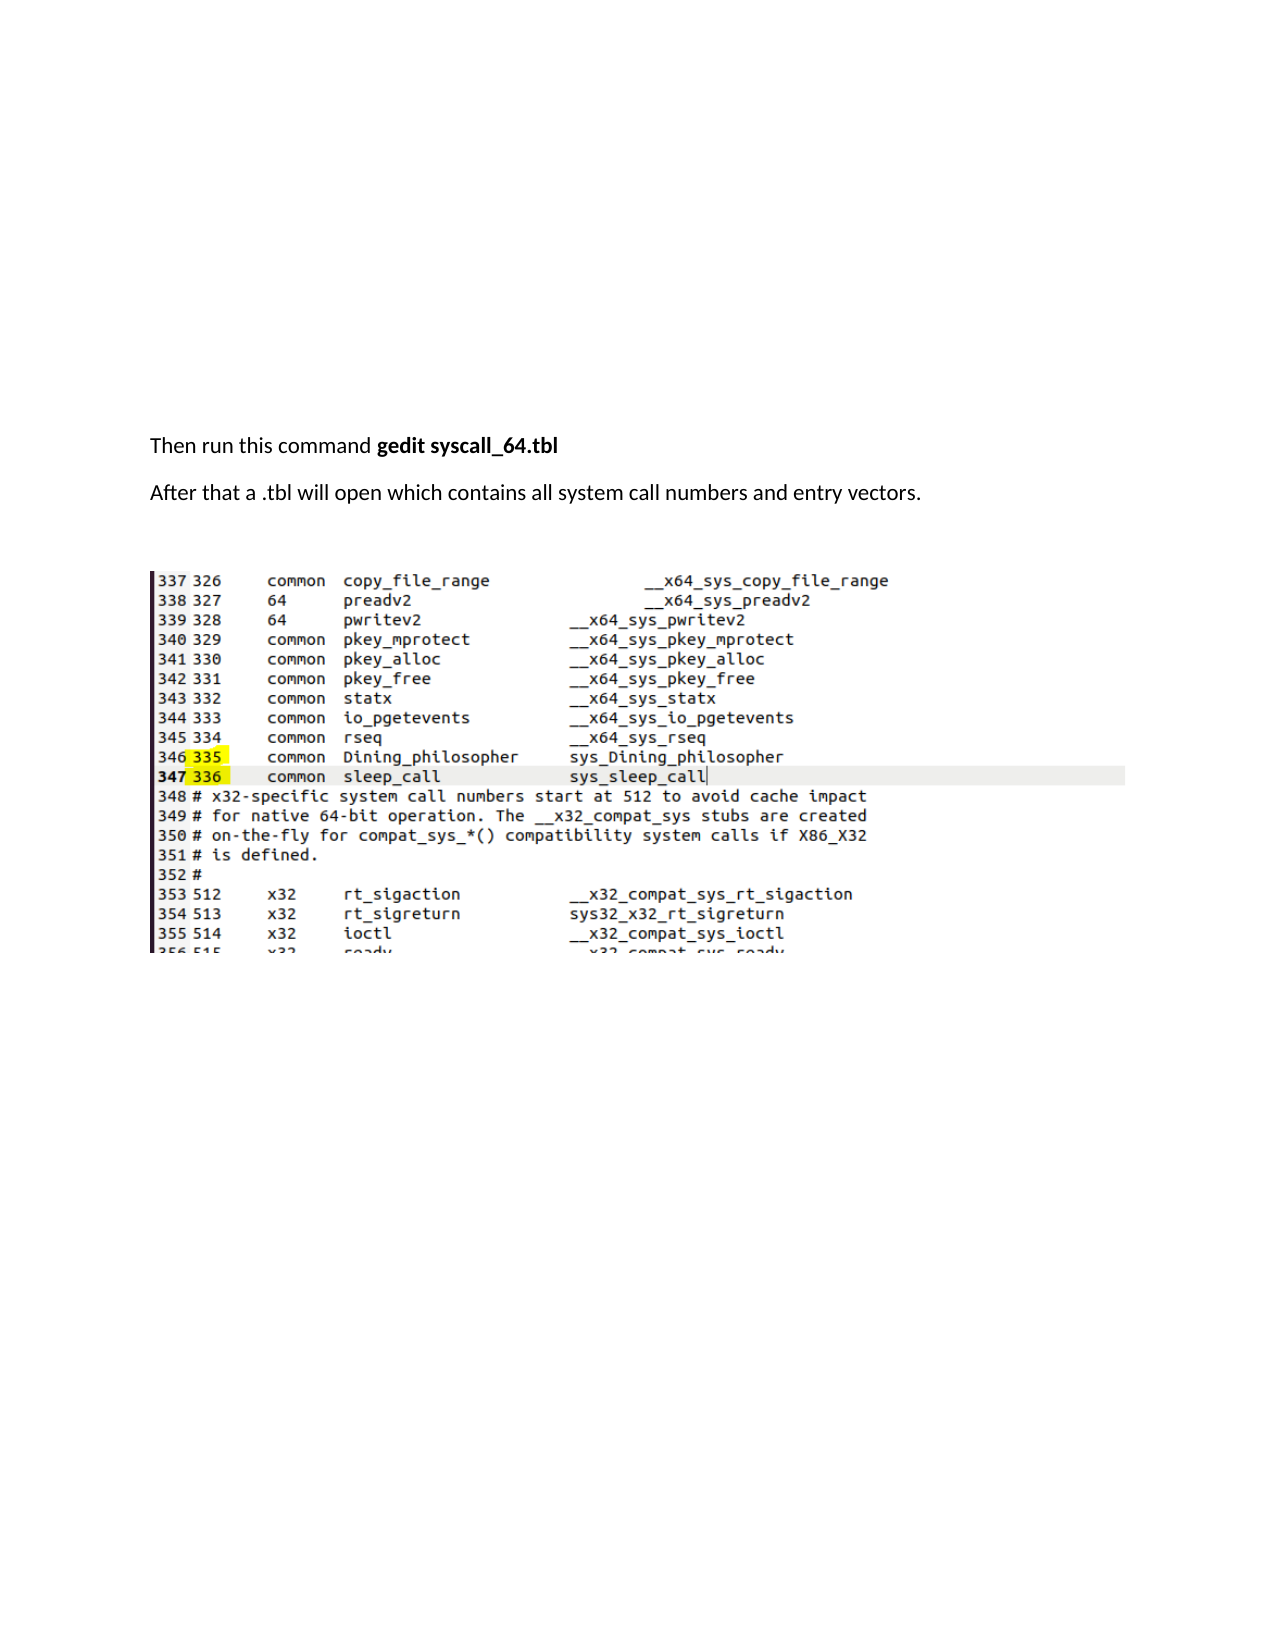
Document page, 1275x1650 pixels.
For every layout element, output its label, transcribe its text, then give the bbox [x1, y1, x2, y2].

text Then run this command gedit syscall_64.tbl [150, 431, 1125, 459]
picture [150, 571, 1125, 953]
text After that a .tbl will open which contains all system call numbers and entry vectors. [150, 478, 1125, 506]
